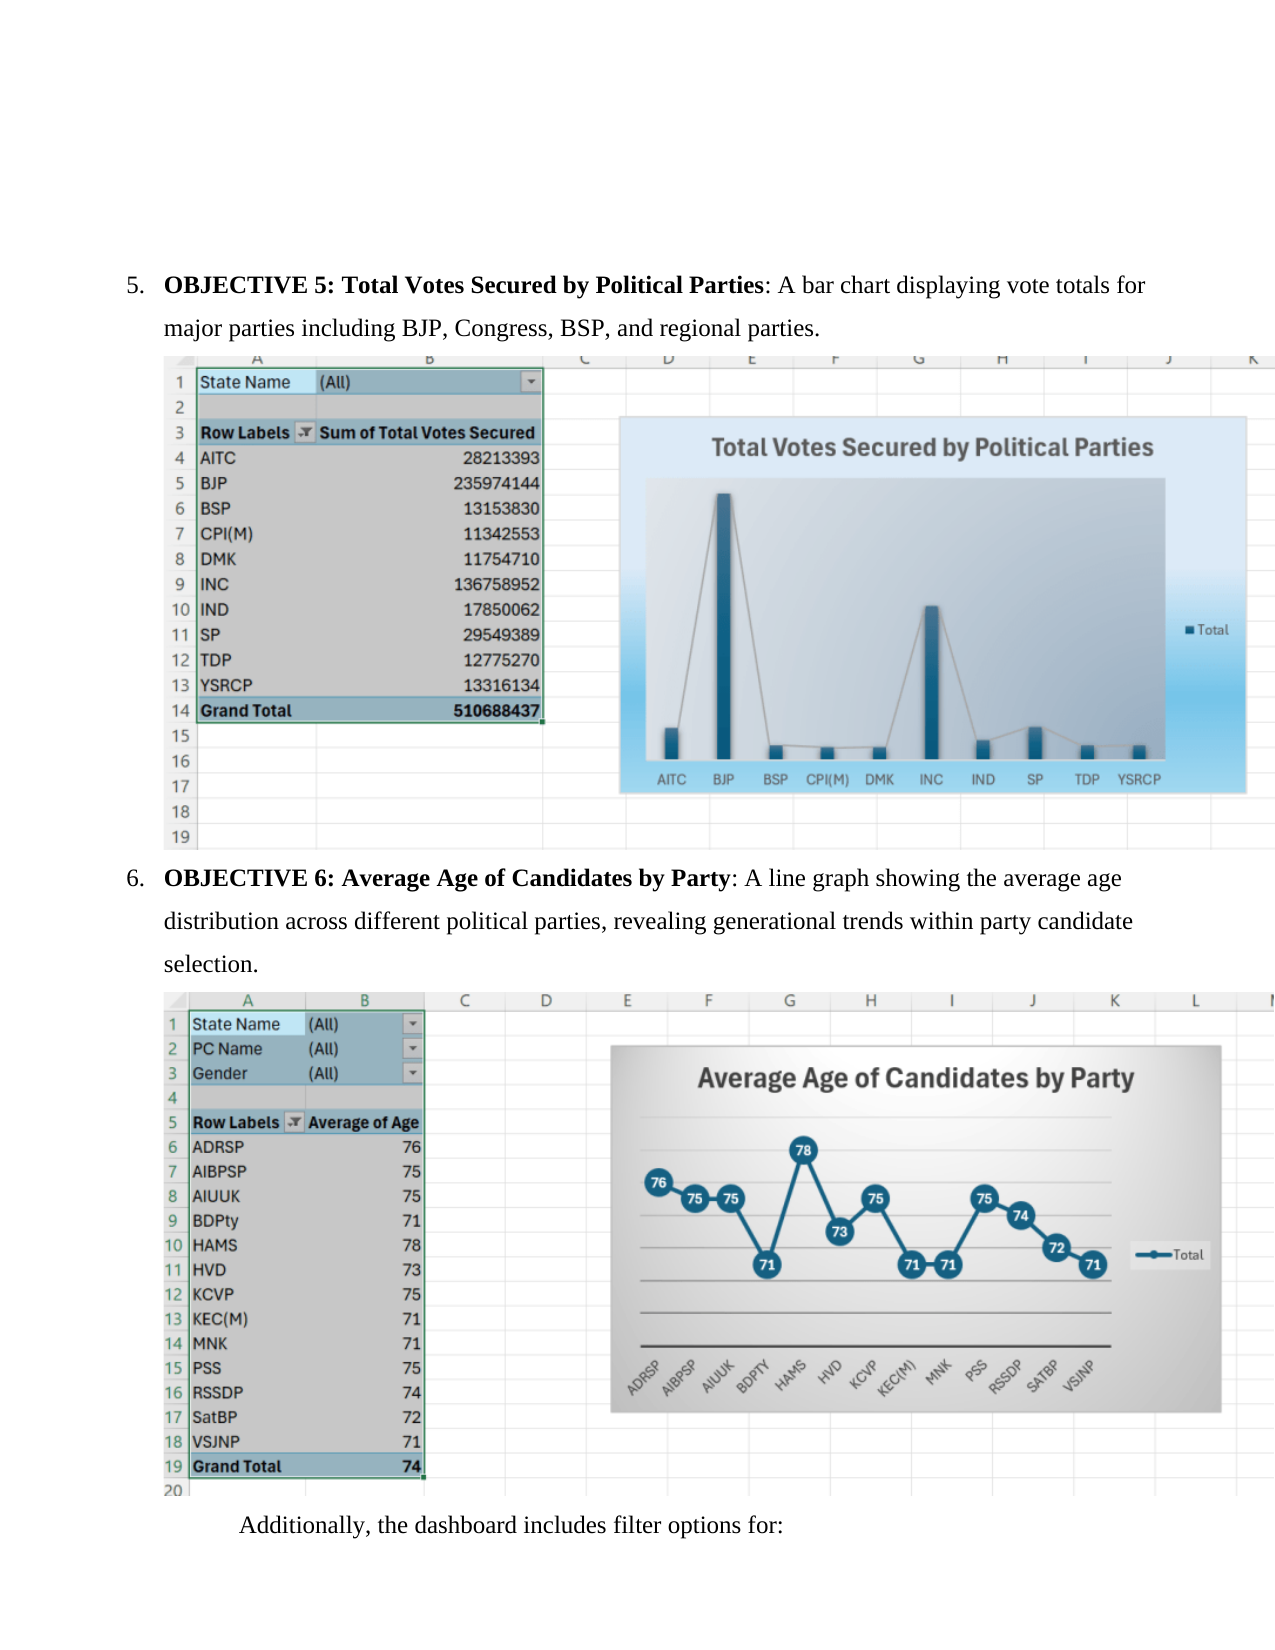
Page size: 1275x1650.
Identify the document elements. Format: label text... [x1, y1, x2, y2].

picture [163, 356, 1275, 850]
text Additionally, the dashboard includes filter options for: [239, 1510, 1200, 1538]
list OBJECTIVE 5: Total Votes Secured by Political Parties: A bar chart displaying vote totals for major parties including BJP, Congress, BSP, and regional parties. [126, 270, 1200, 342]
list OBJECTIVE 6: Average Age of Candidates by Party: A line graph showing the average age distribution across different political parties, revealing generational trends within party candidate selection. [126, 863, 1200, 978]
picture [163, 992, 1274, 1496]
